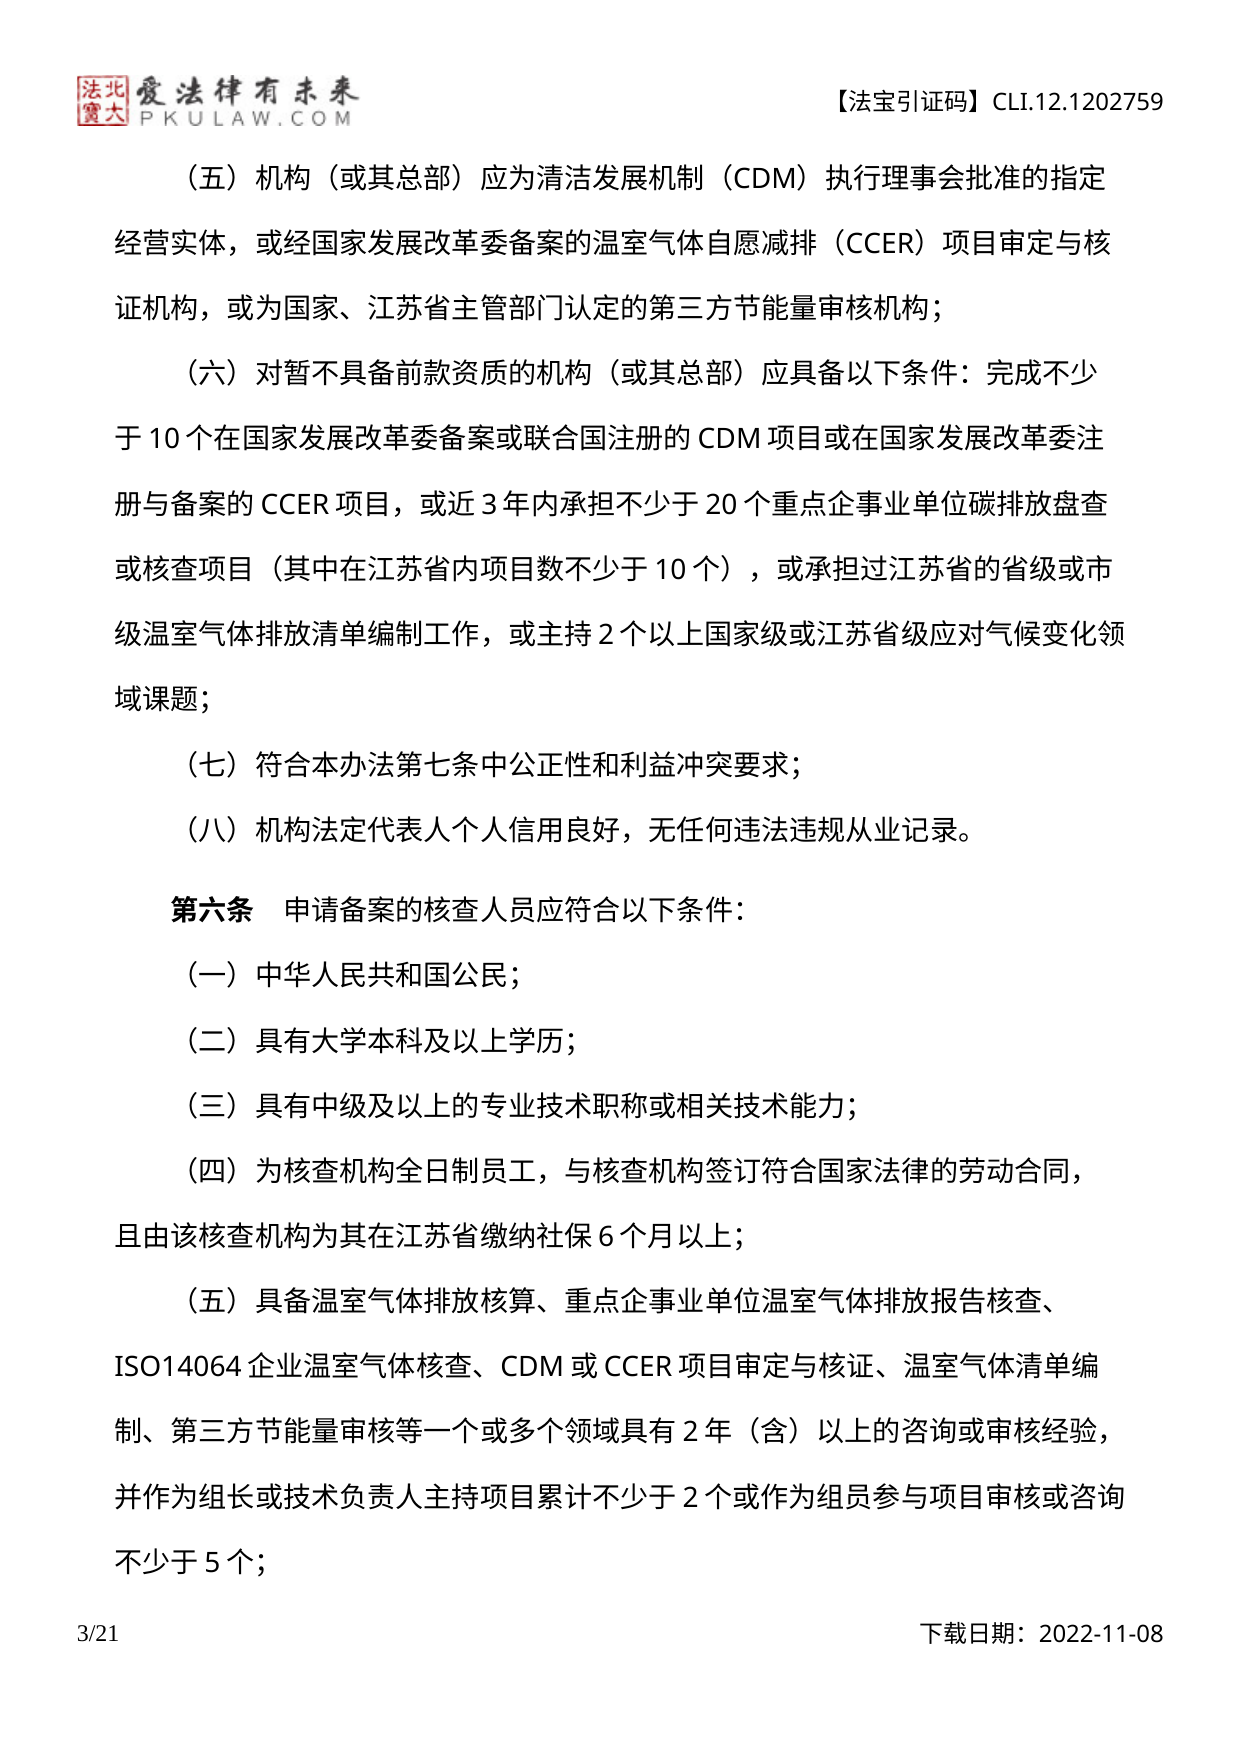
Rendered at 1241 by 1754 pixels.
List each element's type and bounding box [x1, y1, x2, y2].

picture [76, 75, 361, 126]
text [114, 156, 1126, 848]
text [114, 888, 1126, 1580]
